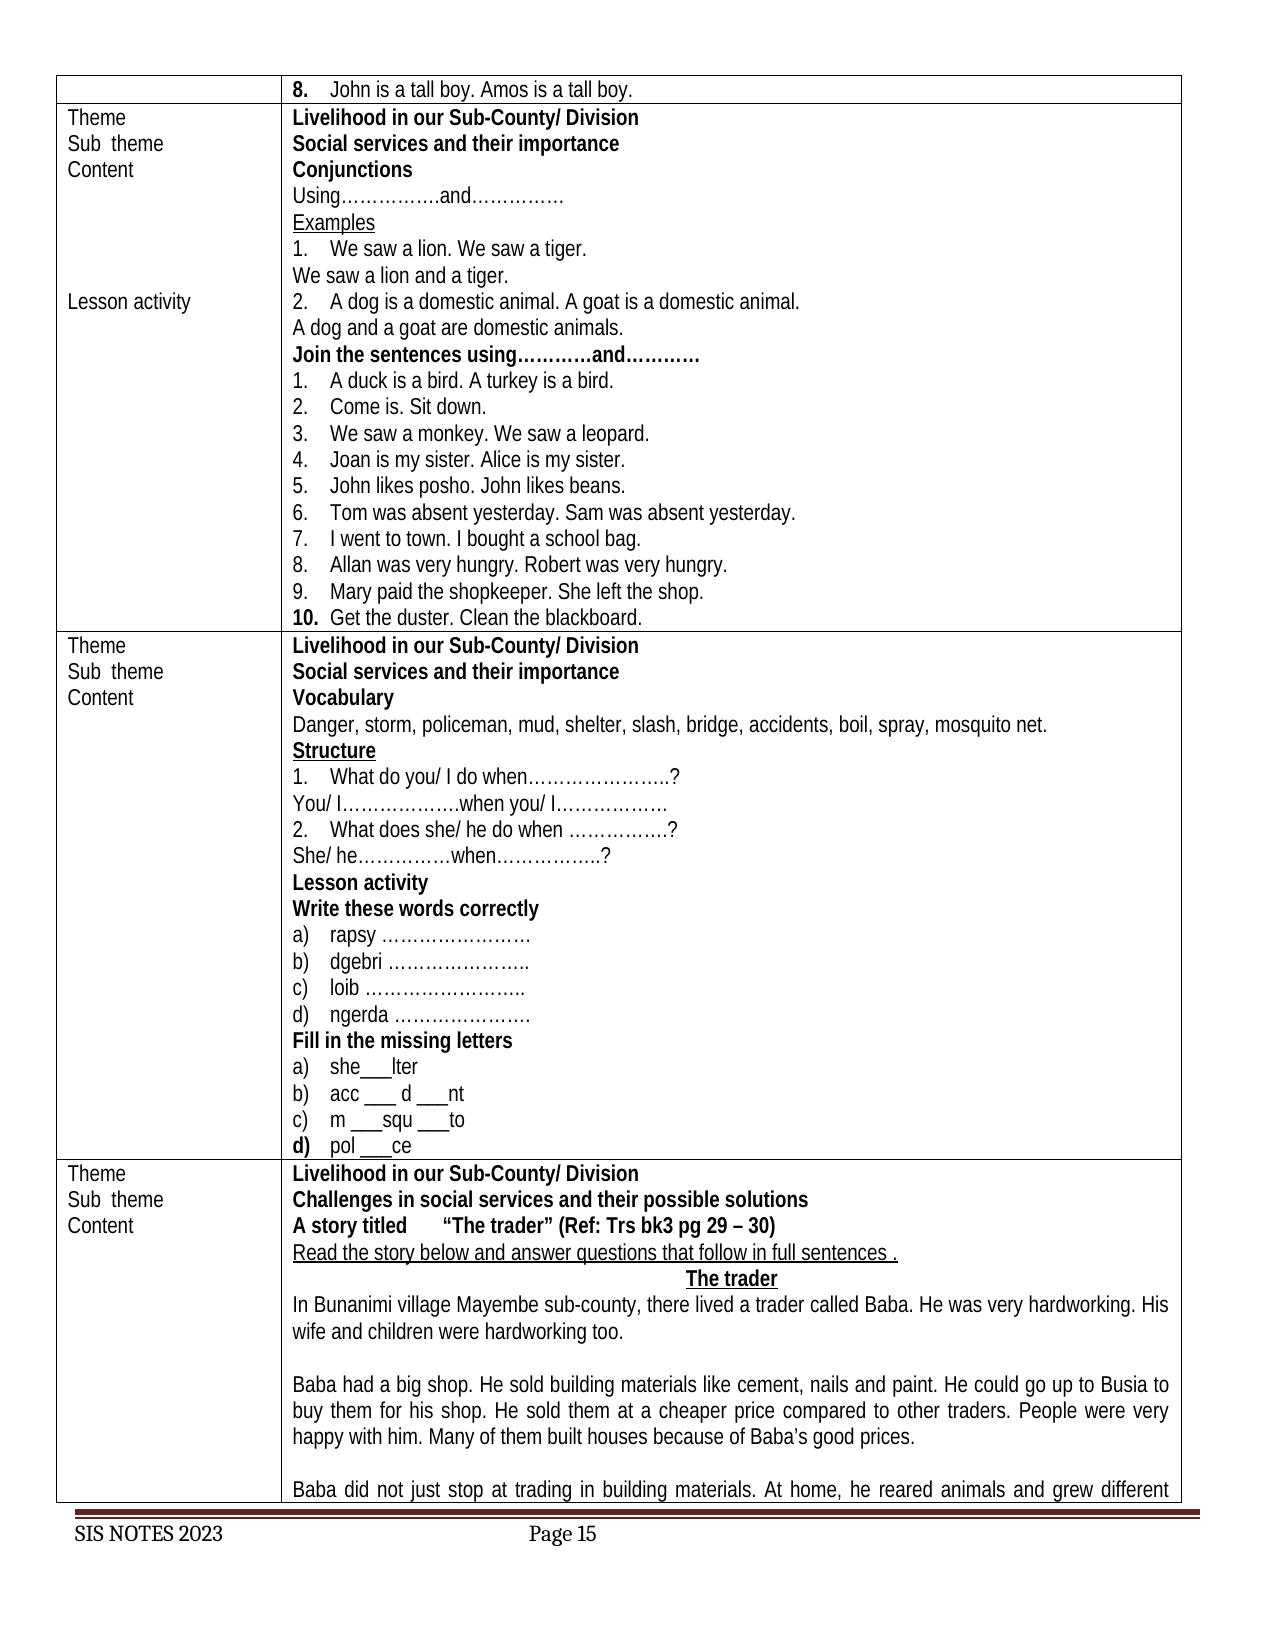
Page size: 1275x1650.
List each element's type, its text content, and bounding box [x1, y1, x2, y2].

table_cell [282, 1160, 1181, 1502]
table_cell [57, 76, 281, 102]
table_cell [57, 104, 281, 631]
table_cell Livelihood in our Sub-County/ Division Social services and their importance Conjunctions Using…………….and…………… Examples We saw a lion. We saw a tiger. We saw a lion and a tiger. A dog is a domestic animal. A goat is a domestic animal. A dog and a goat are domestic animals. Join the sentences using…………and………… A duck is a bird. A turkey is a bird. Come is. Sit down. We saw a monkey. We saw a leopard. Joan is my sister. Alice is my sister. John likes posho. John likes beans. Tom was absent yesterday. Sam was absent yesterday. I went to town. I bought a school bag. Allan was very hungry. Robert was very hungry. Mary paid the shopkeeper. She left the shop. Get the duster. Clean the blackboard. [282, 104, 1181, 631]
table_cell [282, 76, 1181, 102]
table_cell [57, 1160, 281, 1502]
table_cell Theme Sub theme Content [57, 632, 281, 1159]
table_cell Livelihood in our Sub-County/ Division Social services and their importance Vocabulary Danger, storm, policeman, mud, shelter, slash, bridge, accidents, boil, spray, mosquito net. Structure What do you/ I do when…………………..? You/ I……………….when you/ I……………… What does she/ he do when …………….? She/ he……………when……………..? Lesson activity Write these words correctly rapsy …………………… dgebri ………………….. loib …………………….. ngerda …………………. Fill in the missing letters she___lter acc ___ d ___nt m ___squ ___to pol ___ce [282, 632, 1181, 1159]
